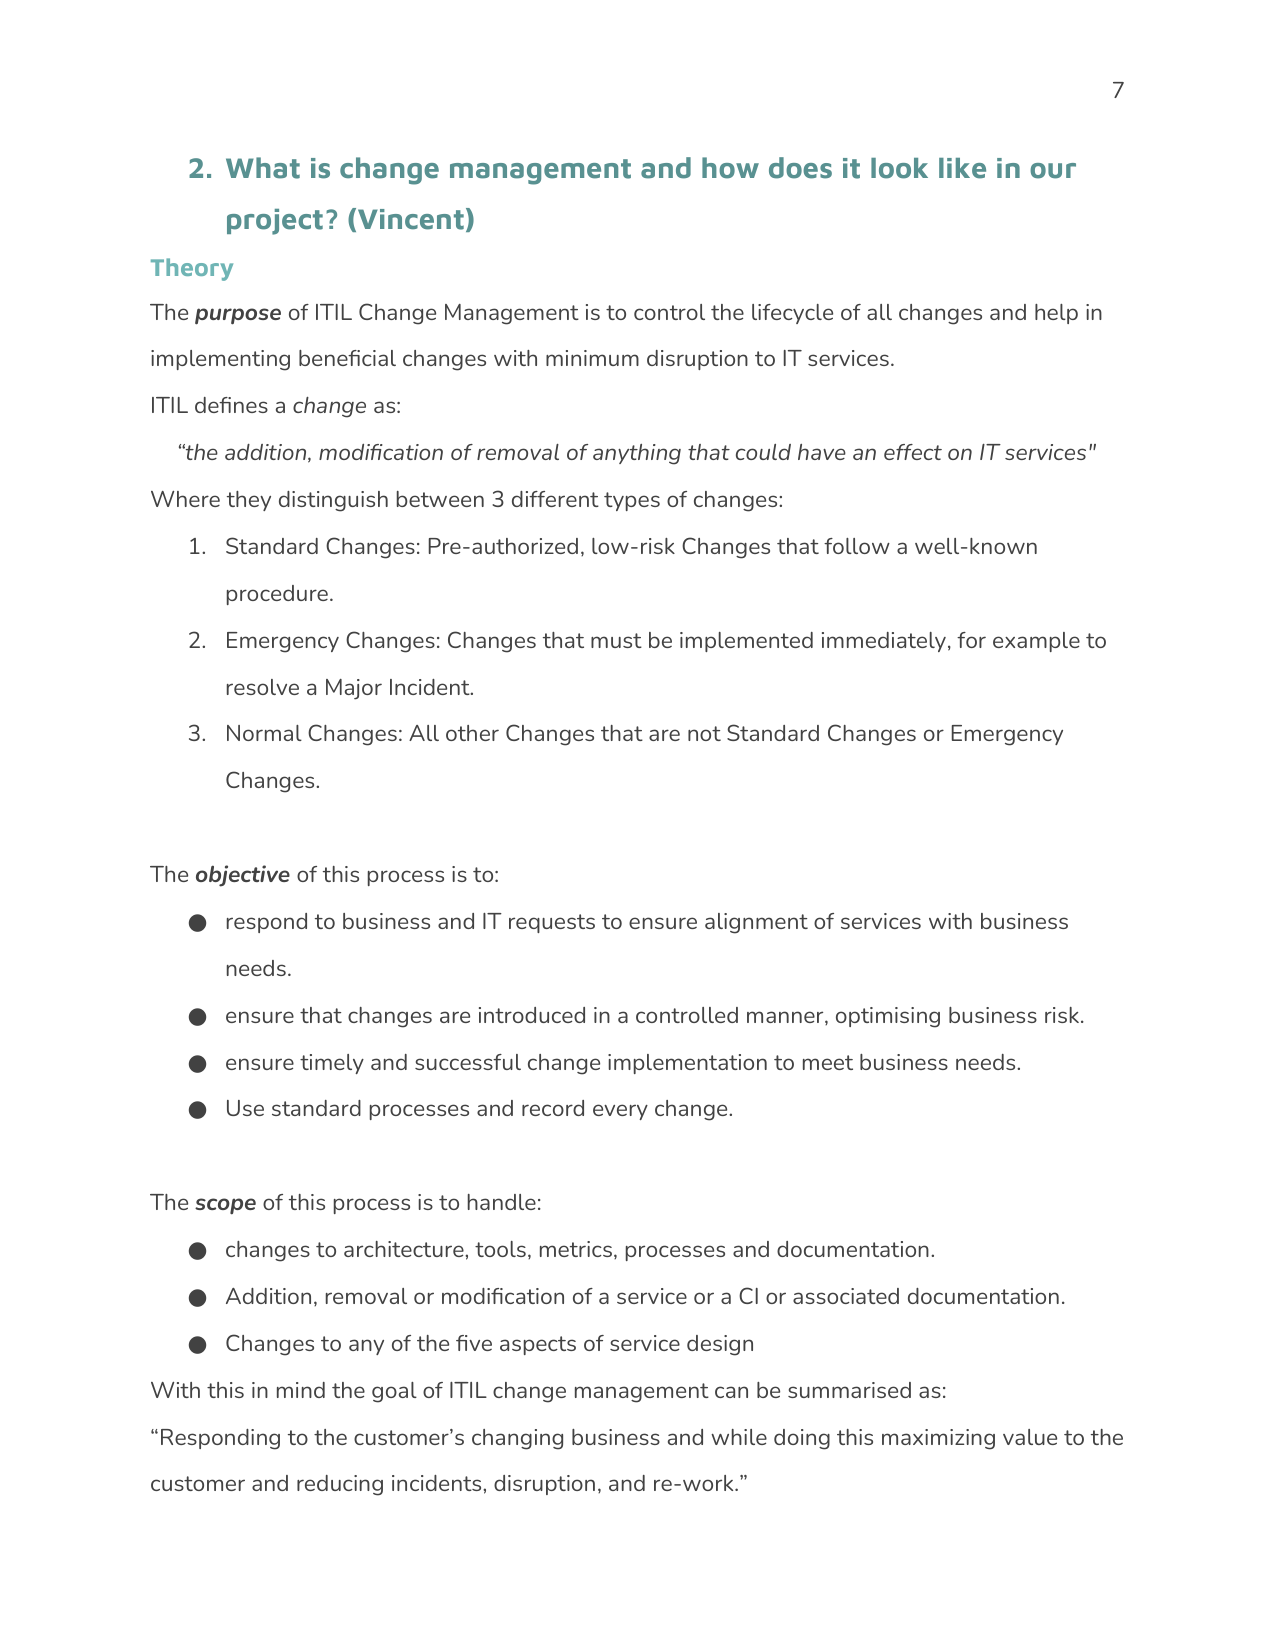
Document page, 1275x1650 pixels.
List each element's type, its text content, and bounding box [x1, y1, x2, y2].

subtitle What is change management and how does it look like in our project? (Vincent) [187, 150, 1125, 236]
text The scope of this process is to handle: [150, 1187, 1125, 1219]
text With this in mind the goal of ITIL change management can be summarised as: “Responding to the customer’s changing business and while doing this maximizing value to the customer and reducing incidents, disruption, and re-work.” [150, 1375, 1125, 1500]
text ITIL defines a change as: [150, 391, 1125, 422]
text The purpose of ITIL Change Management is to control the lifecycle of all changes and help in implementing beneficial changes with minimum disruption to IT services. [150, 297, 1125, 375]
text “the addition, modification of removal of anything that could have an effect on IT services" [150, 437, 1125, 469]
list Standard Changes: Pre-authorized, low-risk Changes that follow a well-known procedure. [187, 531, 1125, 609]
list ensure timely and successful change implementation to meet business needs. [187, 1047, 1125, 1078]
list Normal Changes: All other Changes that are not Standard Changes or Emergency Changes. [187, 719, 1125, 797]
list Changes to any of the five aspects of service design [187, 1328, 1125, 1359]
subtitle Theory [150, 253, 1125, 282]
text The objective of this process is to: [150, 859, 1125, 891]
text Where they distinguish between 3 different types of changes: [150, 484, 1125, 516]
list Use standard processes and record every change. [187, 1094, 1125, 1125]
list ensure that changes are introduced in a controlled manner, optimising business risk. [187, 1000, 1125, 1031]
list Emergency Changes: Changes that must be implemented immediately, for example to resolve a Major Incident. [187, 625, 1125, 703]
list respond to business and IT requests to ensure alignment of services with business needs. [187, 906, 1125, 984]
list Addition, removal or modification of a service or a CI or associated documentation. [187, 1281, 1125, 1312]
list changes to architecture, tools, metrics, processes and documentation. [187, 1234, 1125, 1266]
